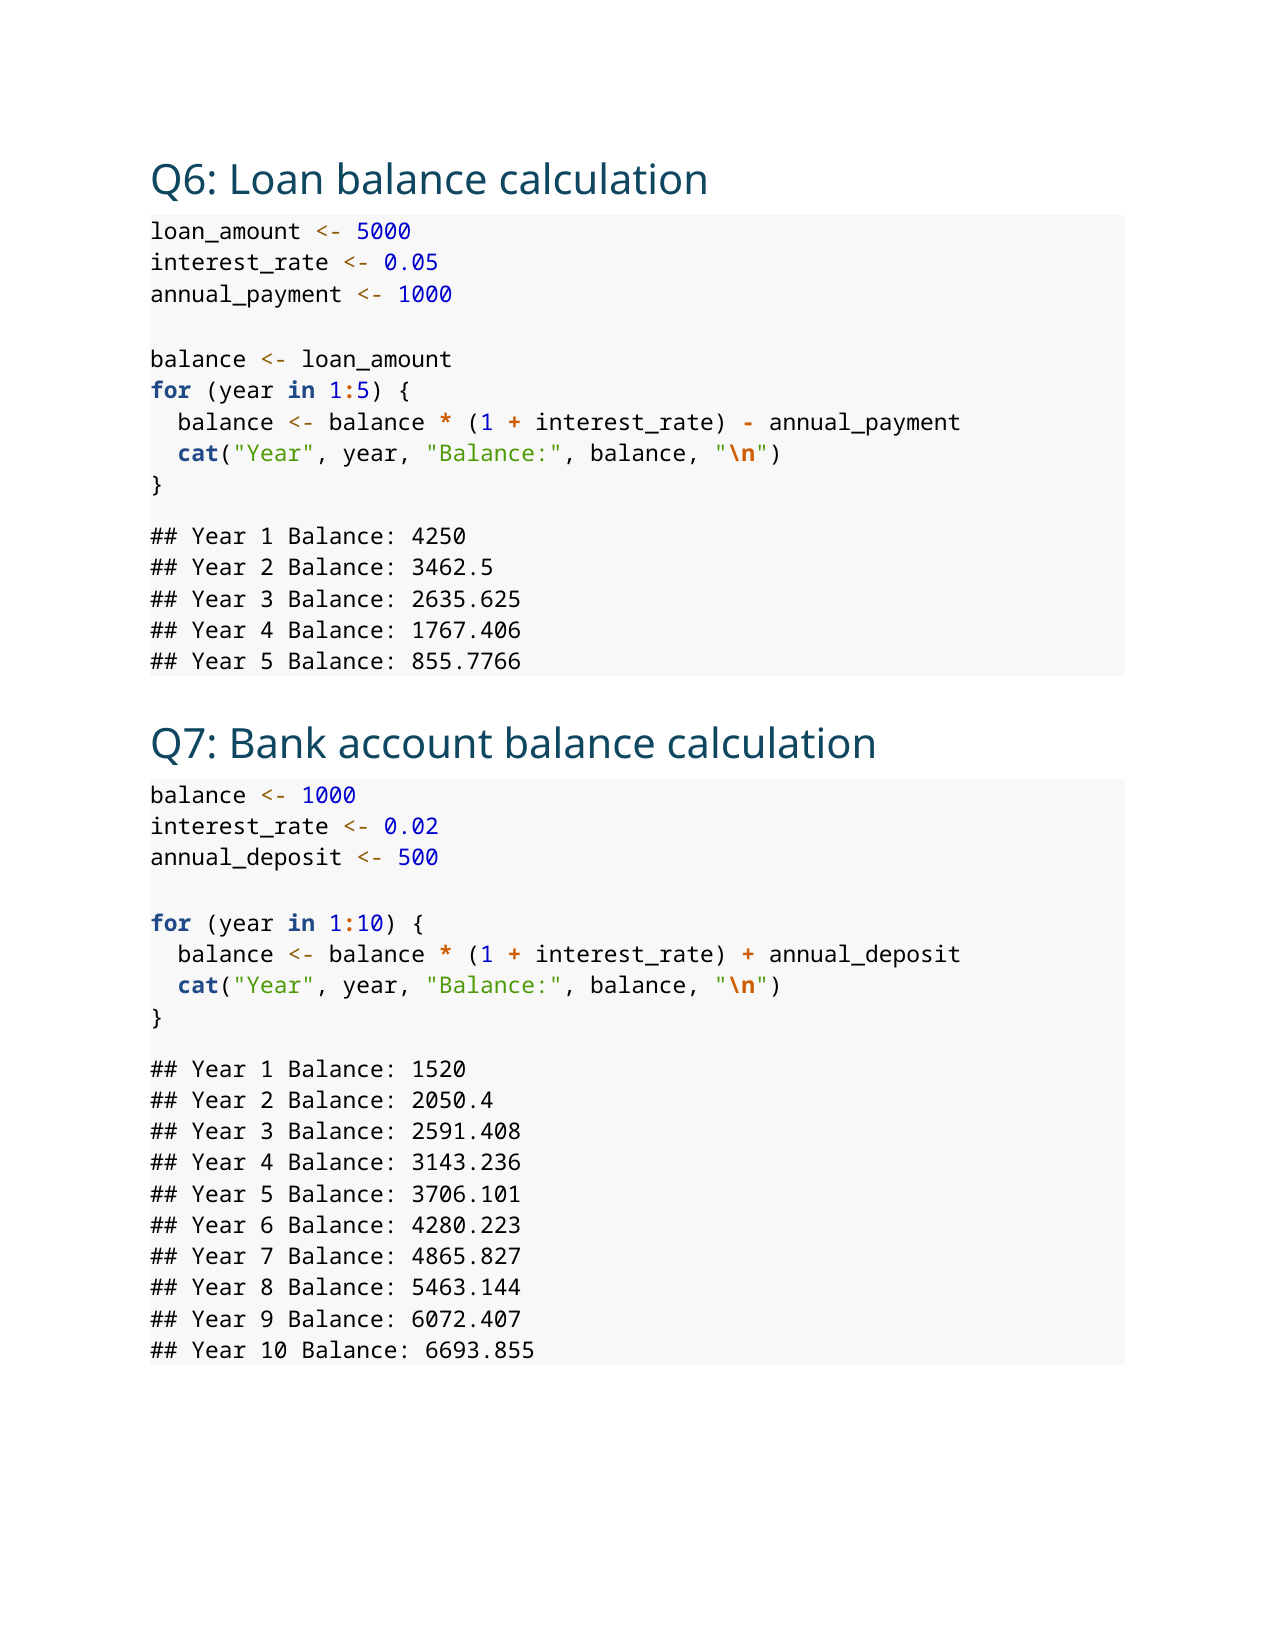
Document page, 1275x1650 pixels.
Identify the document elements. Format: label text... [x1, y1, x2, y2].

subtitle Q6: Loan balance calculation [150, 150, 1125, 207]
text ## Year 1 Balance: 4250 ## Year 2 Balance: 3462.5 ## Year 3 Balance: 2635.625 ## Year 4 Balance: 1767.406 ## Year 5 Balance: 855.7766 [150, 520, 1125, 676]
text ## Year 1 Balance: 1520 ## Year 2 Balance: 2050.4 ## Year 3 Balance: 2591.408 ## Year 4 Balance: 3143.236 ## Year 5 Balance: 3706.101 ## Year 6 Balance: 4280.223 ## Year 7 Balance: 4865.827 ## Year 8 Balance: 5463.144 ## Year 9 Balance: 6072.407 ## Year 10 Balance: 6693.855 [150, 1052, 1125, 1365]
subtitle Q7: Bank account balance calculation [150, 714, 1125, 771]
text loan_amount <- 5000 interest_rate <- 0.05 annual_payment <- 1000 balance <- loan_amount for (year in 1:5) { balance <- balance * (1 + interest_rate) - annual_payment cat("Year", year, "Balance:", balance, "\n") } [150, 215, 1125, 499]
text balance <- 1000 interest_rate <- 0.02 annual_deposit <- 500 for (year in 1:10) { balance <- balance * (1 + interest_rate) + annual_deposit cat("Year", year, "Balance:", balance, "\n") } [150, 779, 1125, 1032]
